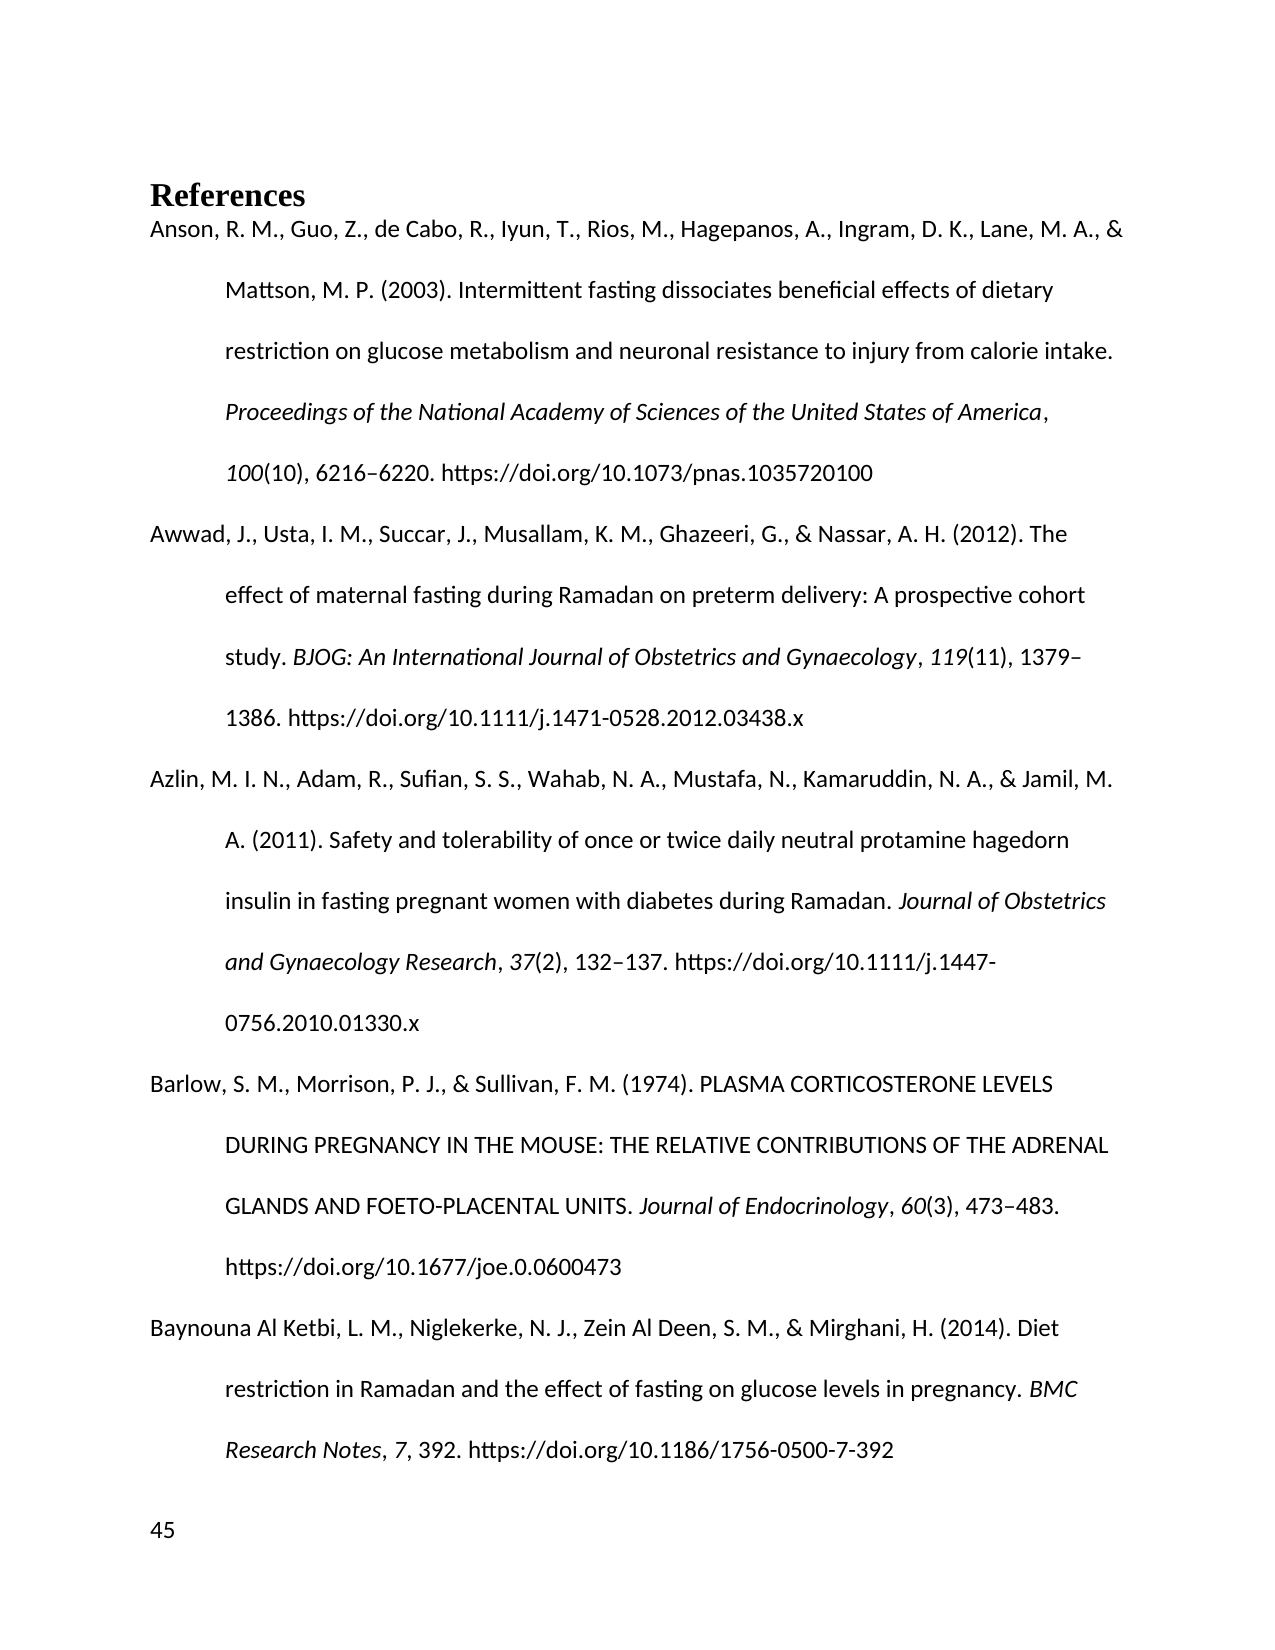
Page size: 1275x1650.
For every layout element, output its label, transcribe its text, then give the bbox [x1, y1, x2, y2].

subtitle References [150, 175, 1125, 213]
text Awwad, J., Usta, I. M., Succar, J., Musallam, K. M., Ghazeeri, G., & Nassar, A. H. (2012). The effect of maternal fasting during Ramadan on preterm delivery: A prospective cohort study. BJOG: An International Journal of Obstetrics and Gynaecology, 119(11), 1379–1386. https://doi.org/10.1111/j.1471-0528.2012.03438.x [150, 518, 1125, 732]
text Baynouna Al Ketbi, L. M., Niglekerke, N. J., Zein Al Deen, S. M., & Mirghani, H. (2014). Diet restriction in Ramadan and the effect of fasting on glucose levels in pregnancy. BMC Research Notes, 7, 392. https://doi.org/10.1186/1756-0500-7-392 [150, 1312, 1125, 1465]
text Anson, R. M., Guo, Z., de Cabo, R., Iyun, T., Rios, M., Hagepanos, A., Ingram, D. K., Lane, M. A., & Mattson, M. P. (2003). Intermittent fasting dissociates beneficial effects of dietary restriction on glucose metabolism and neuronal resistance to injury from calorie intake. Proceedings of the National Academy of Sciences of the United States of America, 100(10), 6216–6220. https://doi.org/10.1073/pnas.1035720100 [150, 213, 1125, 488]
text Barlow, S. M., Morrison, P. J., & Sullivan, F. M. (1974). PLASMA CORTICOSTERONE LEVELS DURING PREGNANCY IN THE MOUSE: THE RELATIVE CONTRIBUTIONS OF THE ADRENAL GLANDS AND FOETO-PLACENTAL UNITS. Journal of Endocrinology, 60(3), 473–483. https://doi.org/10.1677/joe.0.0600473 [150, 1068, 1125, 1282]
text Azlin, M. I. N., Adam, R., Sufian, S. S., Wahab, N. A., Mustafa, N., Kamaruddin, N. A., & Jamil, M. A. (2011). Safety and tolerability of once or twice daily neutral protamine hagedorn insulin in fasting pregnant women with diabetes during Ramadan. Journal of Obstetrics and Gynaecology Research, 37(2), 132–137. https://doi.org/10.1111/j.1447-0756.2010.01330.x [150, 763, 1125, 1037]
